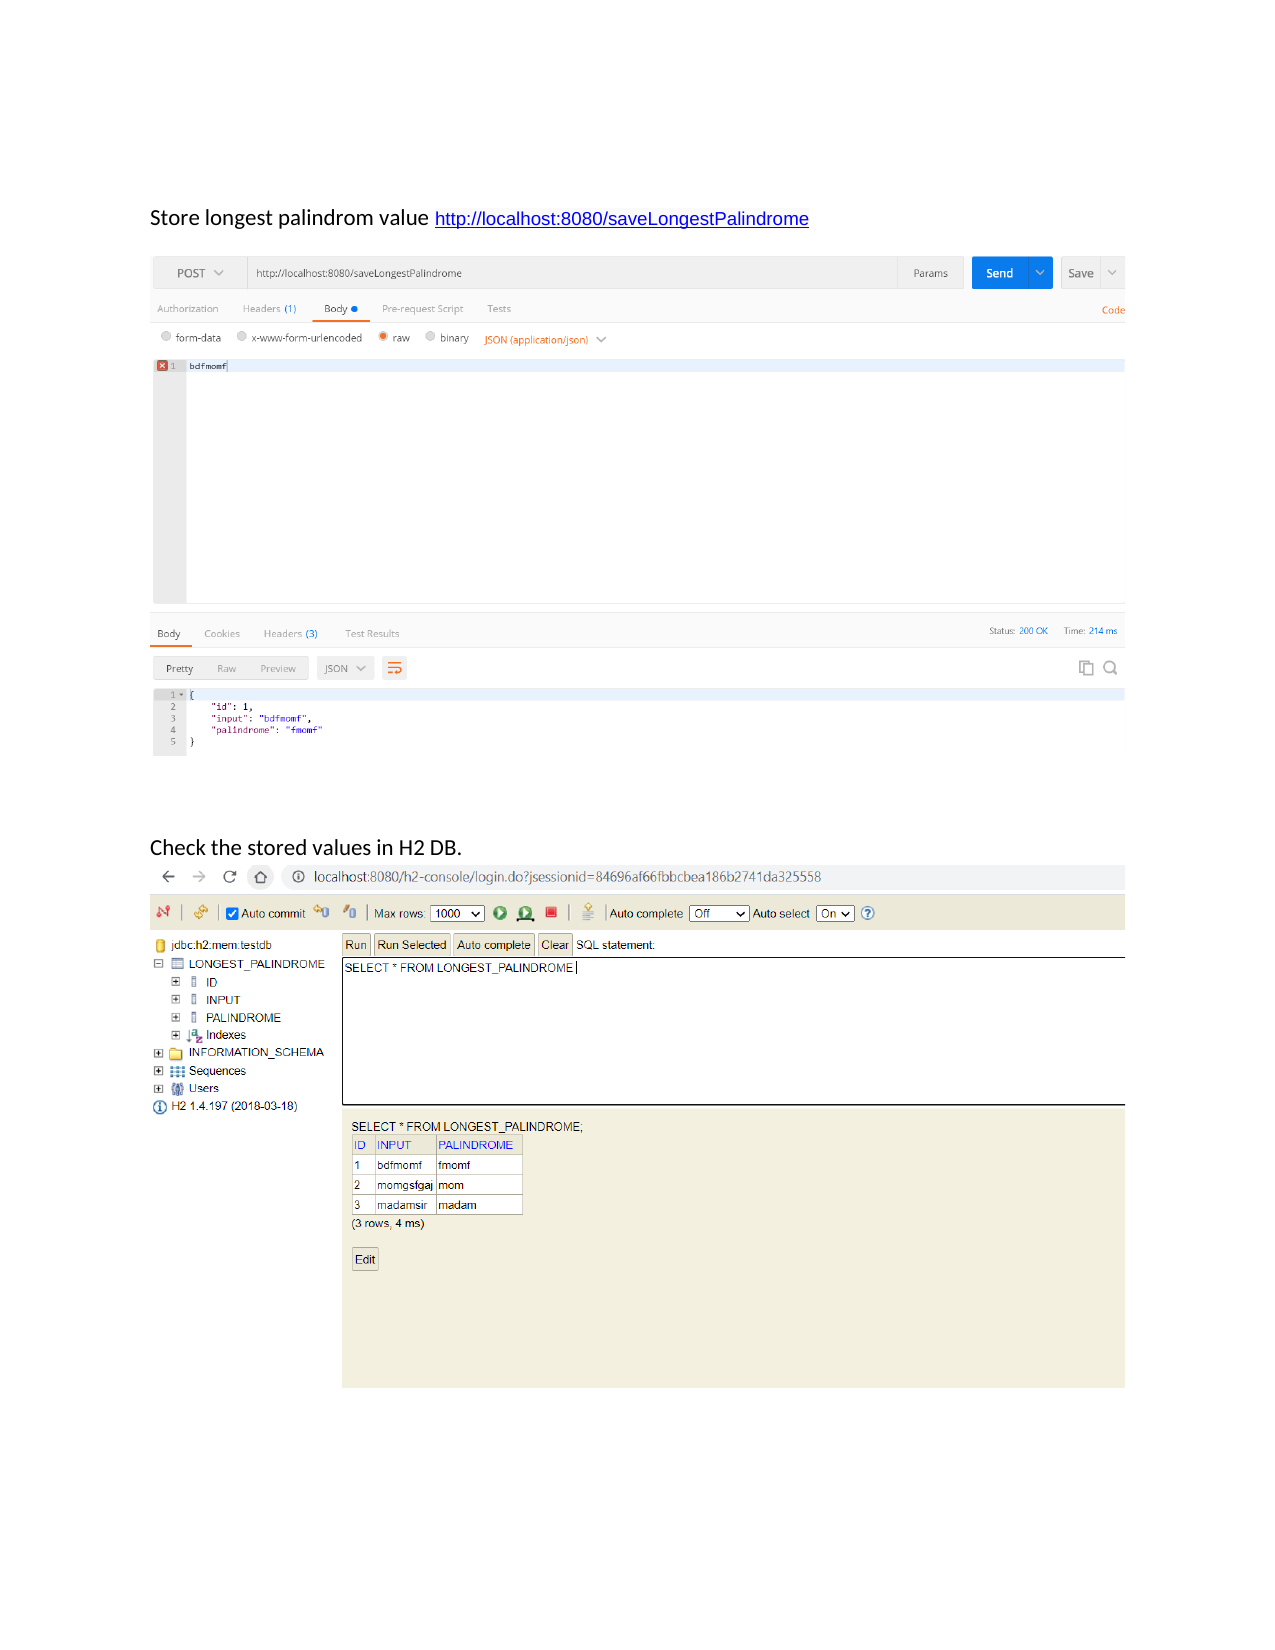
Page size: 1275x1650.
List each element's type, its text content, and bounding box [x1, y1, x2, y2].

text Store longest palindrom value http://localhost:8080/saveLongestPalindrome [150, 203, 1125, 231]
picture [150, 256, 1125, 756]
picture [150, 865, 1125, 1388]
text Check the stored values in H2 DB. [150, 833, 1125, 865]
